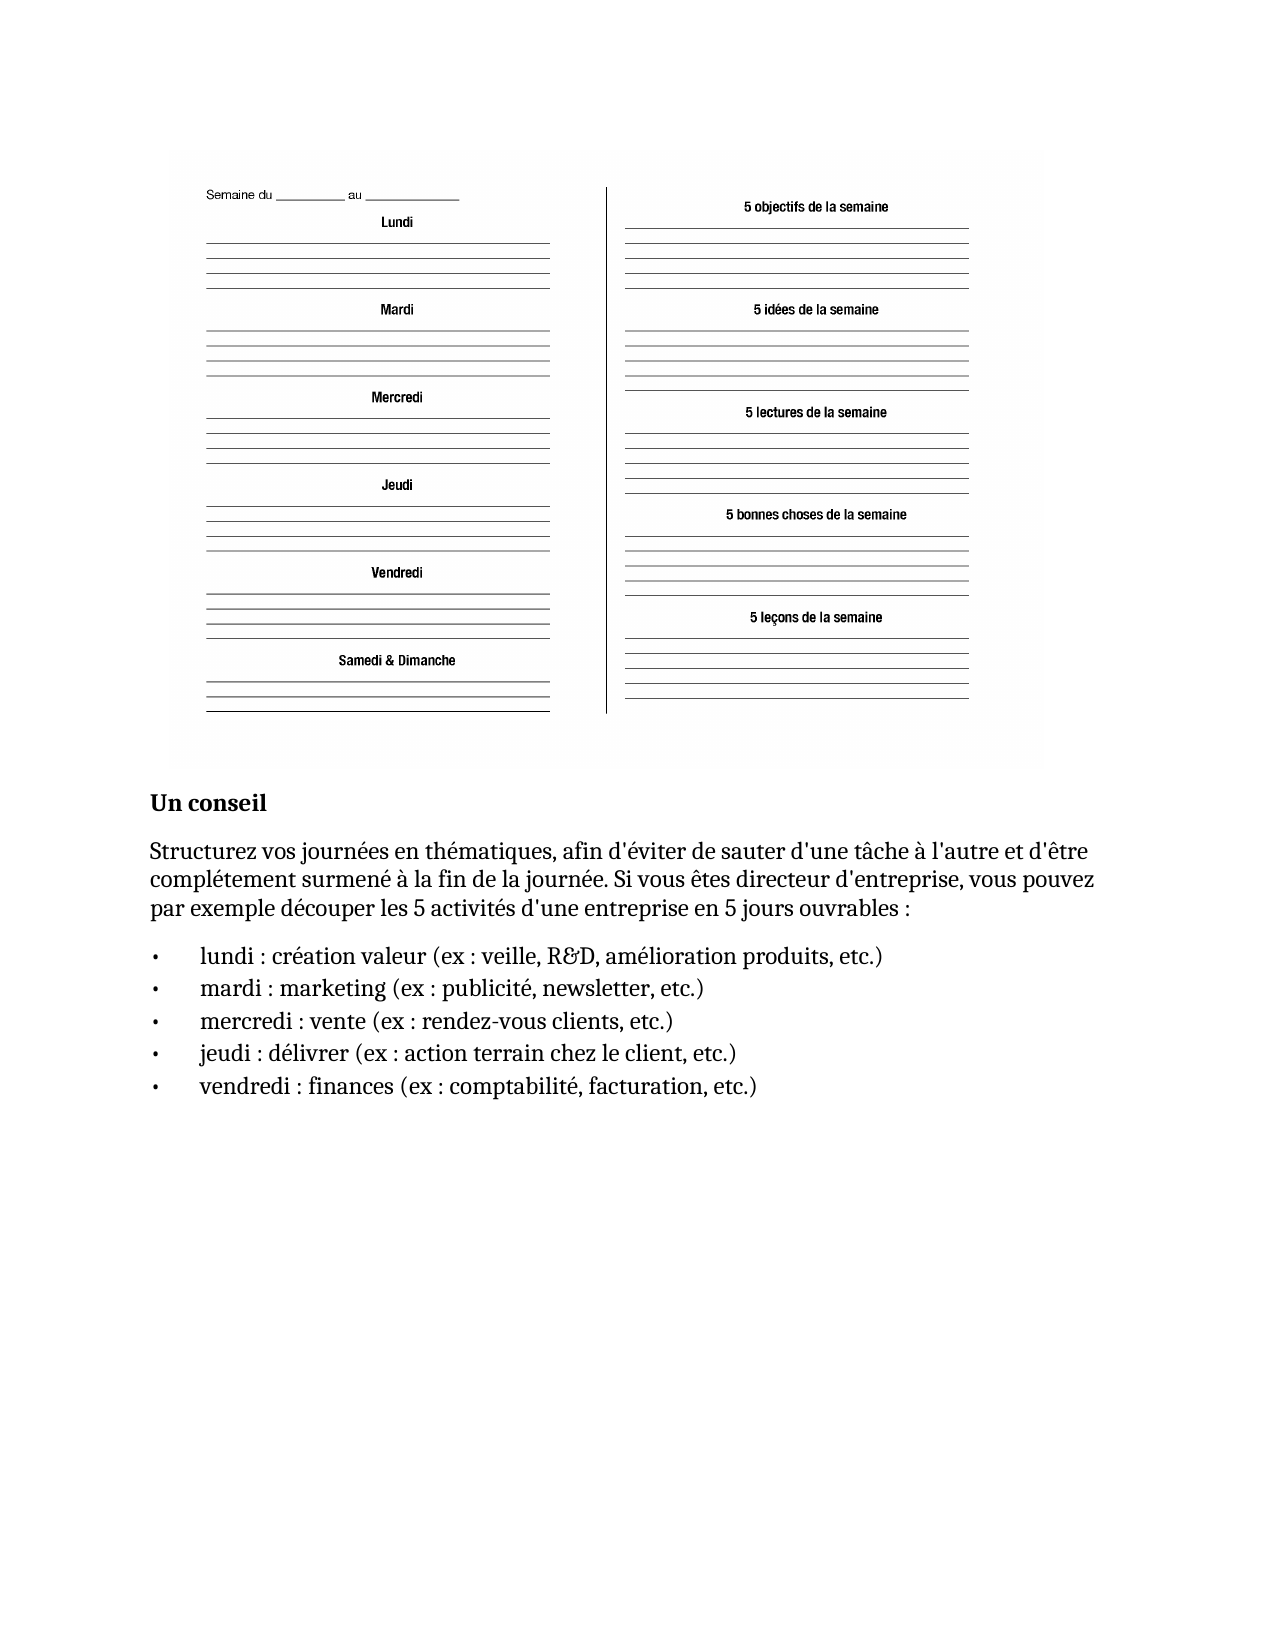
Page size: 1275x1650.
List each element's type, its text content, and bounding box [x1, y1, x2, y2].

list mardi : marketing (ex : publicité, newsletter, etc.) [150, 974, 1125, 1003]
list vendredi : finances (ex : comptabilité, facturation, etc.) [150, 1072, 1125, 1100]
list lundi : création valeur (ex : veille, R&D, amélioration produits, etc.) [150, 942, 1125, 970]
list jeudi : délivrer (ex : action terrain chez le client, etc.) [150, 1039, 1125, 1068]
text Structurez vos journées en thématiques, afin d'éviter de sauter d'une tâche à l'autre et d'être complétement surmené à la fin de la journée. Si vous êtes directeur d'entreprise, vous pouvez par exemple découper les 5 activités d'une entreprise en 5 jours ouvrables : [150, 837, 1125, 923]
list mercredi : vente (ex : rendez-vous clients, etc.) [150, 1007, 1125, 1035]
text Un conseil [150, 789, 1125, 818]
picture [168, 150, 1044, 769]
